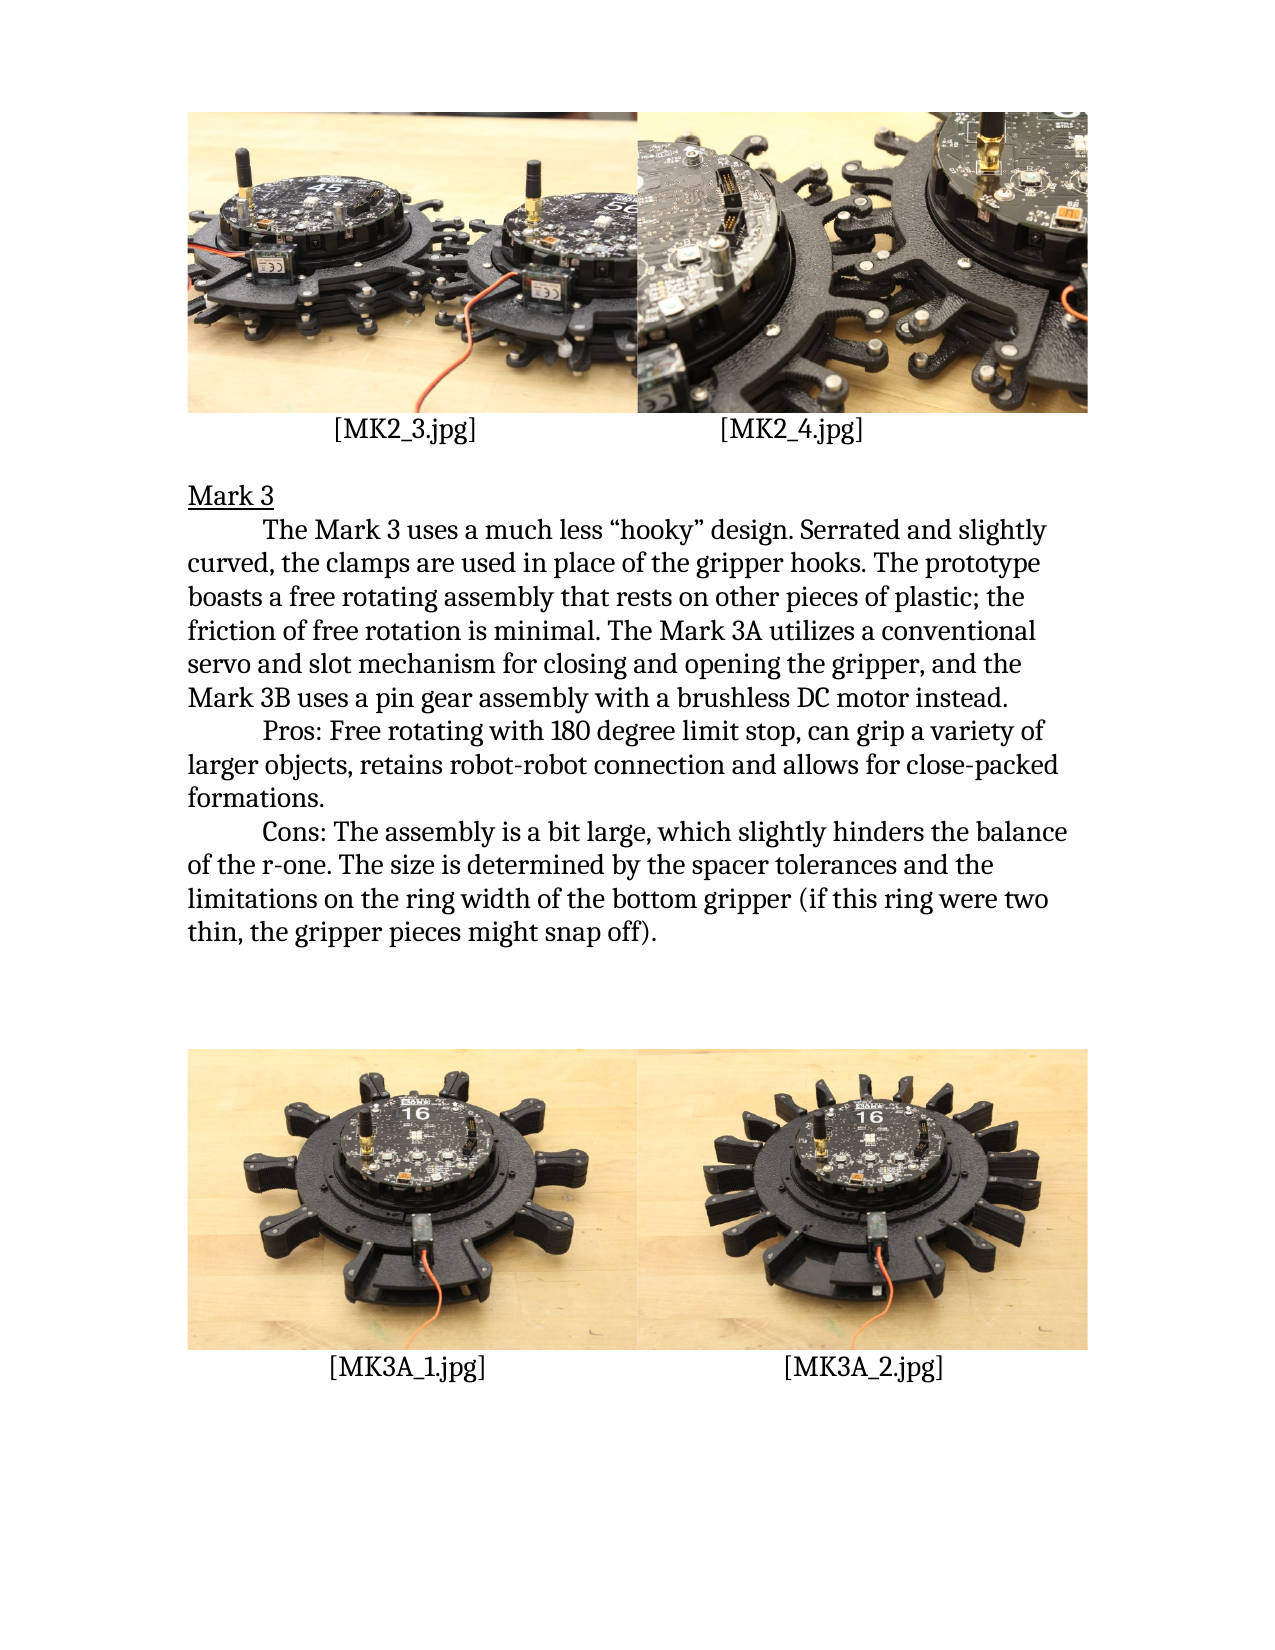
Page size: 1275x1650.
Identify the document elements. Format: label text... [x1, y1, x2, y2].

text Pros: Free rotating with 180 degree limit stop, can grip a variety of larger objects, retains robot-robot connection and allows for close-packed formations. [187, 714, 1087, 815]
text Mark 3 [187, 479, 1087, 513]
text The Mark 3 uses a much less “hooky” design. Serrated and slightly curved, the clamps are used in place of the gripper hooks. The prototype boasts a free rotating assembly that rests on other pieces of plastic; the friction of free rotation is minimal. The Mark 3A utilizes a conventional servo and slot mechanism for closing and opening the gripper, and the Mark 3B uses a pin gear assembly with a brushless DC motor instead. [187, 513, 1087, 714]
picture [187, 1049, 1088, 1350]
text Cons: The assembly is a bit large, which slightly hinders the balance of the r-one. The size is determined by the spacer tolerances and the limitations on the ring width of the bottom gripper (if this ring were two thin, the gripper pieces might snap off). [187, 815, 1087, 949]
picture [187, 112, 1088, 413]
text [MK2_3.jpg] [MK2_4.jpg] [187, 413, 1087, 446]
text [MK3A_1.jpg] [MK3A_2.jpg] [187, 1350, 1087, 1383]
